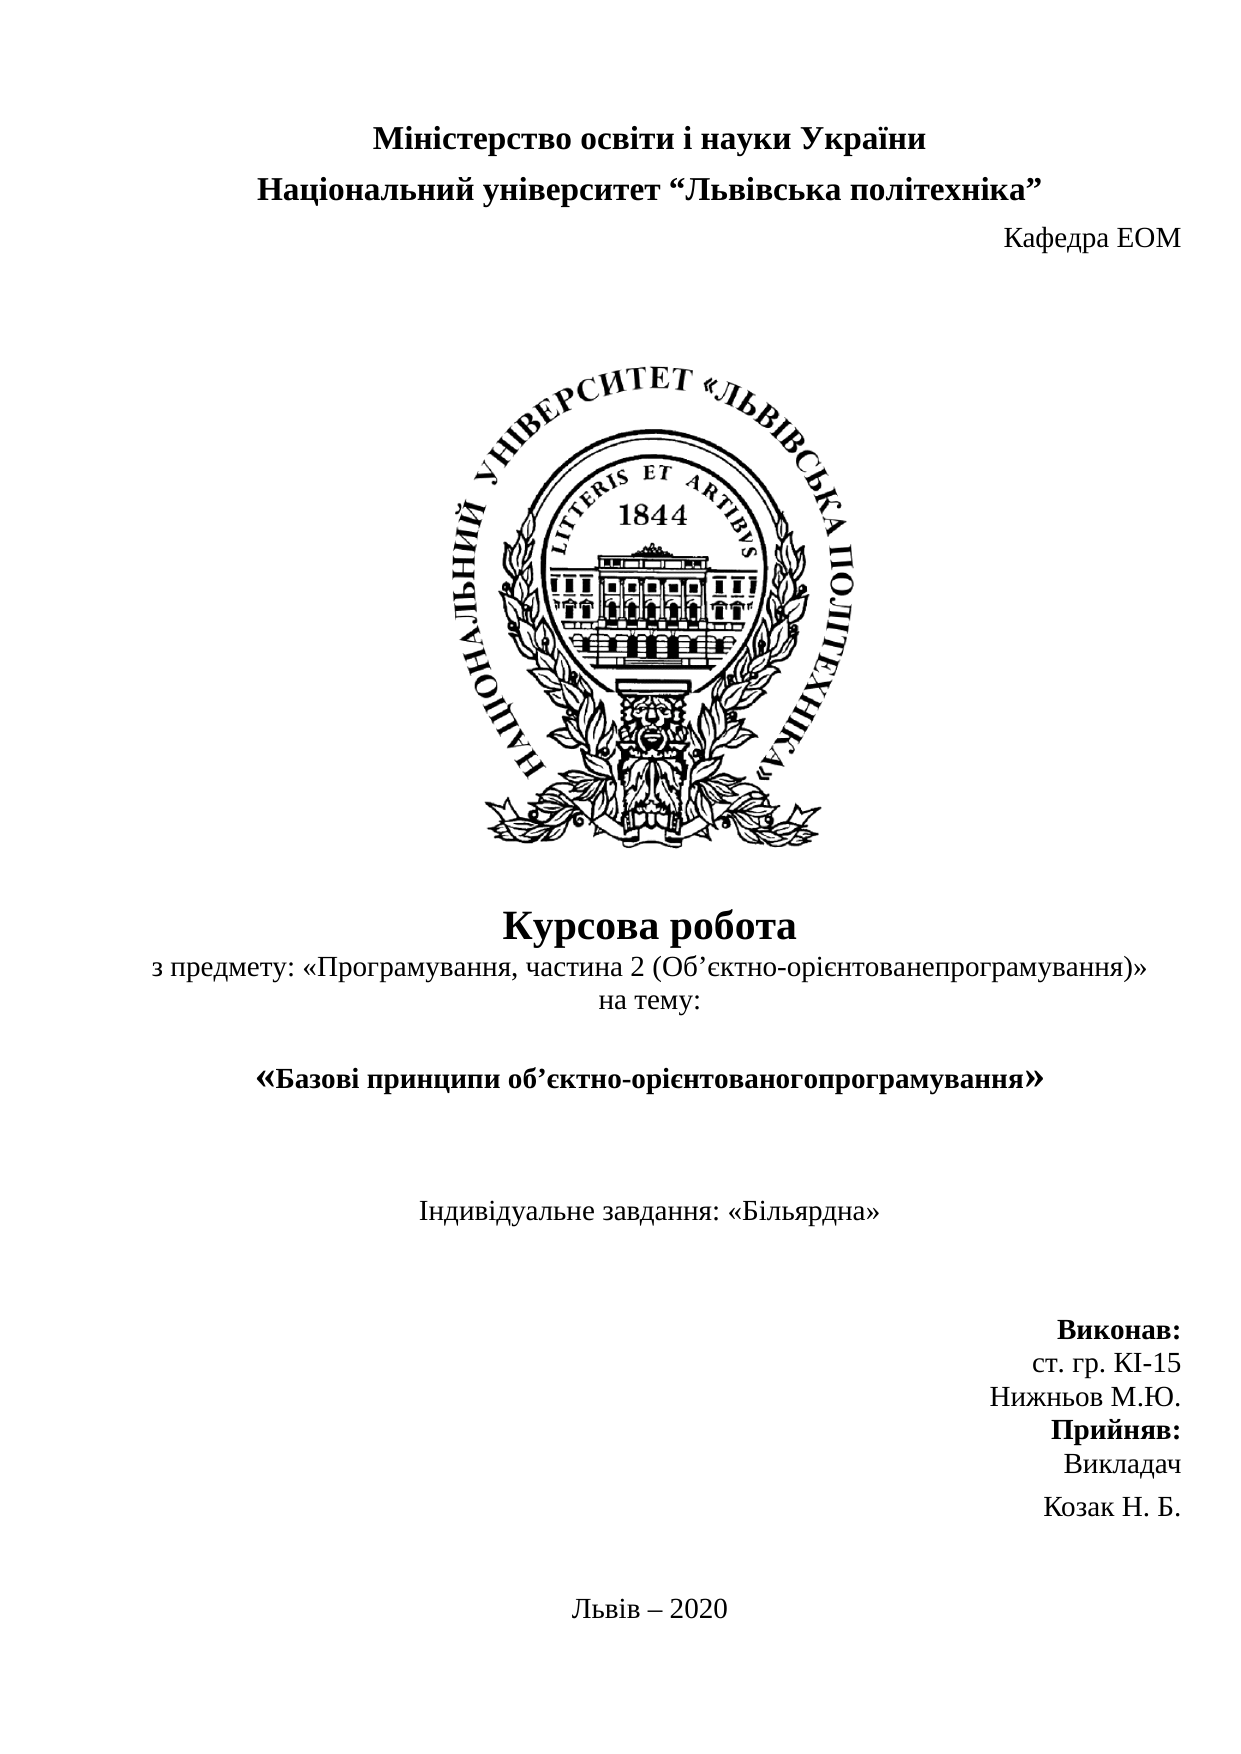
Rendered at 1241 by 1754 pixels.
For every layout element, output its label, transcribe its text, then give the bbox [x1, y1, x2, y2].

text Прийняв: [118, 1412, 1181, 1446]
text з предмету: «Програмування, частина 2 (Об’єктно-орієнтованепрограмування)» [118, 949, 1181, 982]
text Кафедра ЕОМ [118, 220, 1181, 253]
text Нижньов М.Ю. [118, 1379, 1181, 1412]
text ст. гр. КІ-15 [118, 1345, 1181, 1379]
text Міністерство освіти і науки України [118, 118, 1181, 156]
text Козак Н. Б. [118, 1489, 1181, 1522]
text Виконав: [118, 1312, 1181, 1345]
picture [439, 357, 860, 855]
text Львів – 2020 [118, 1591, 1181, 1624]
text Викладач [118, 1446, 1181, 1479]
text на тему: [118, 982, 1181, 1016]
text Індивідуальне завдання: «Більярдна» [118, 1193, 1181, 1227]
text Курсова робота [118, 901, 1181, 949]
text «Базові принципи об’єктно-орієнтованогопрограмування» [118, 1049, 1181, 1097]
text Національний університет “Львівська політехніка” [118, 169, 1181, 207]
